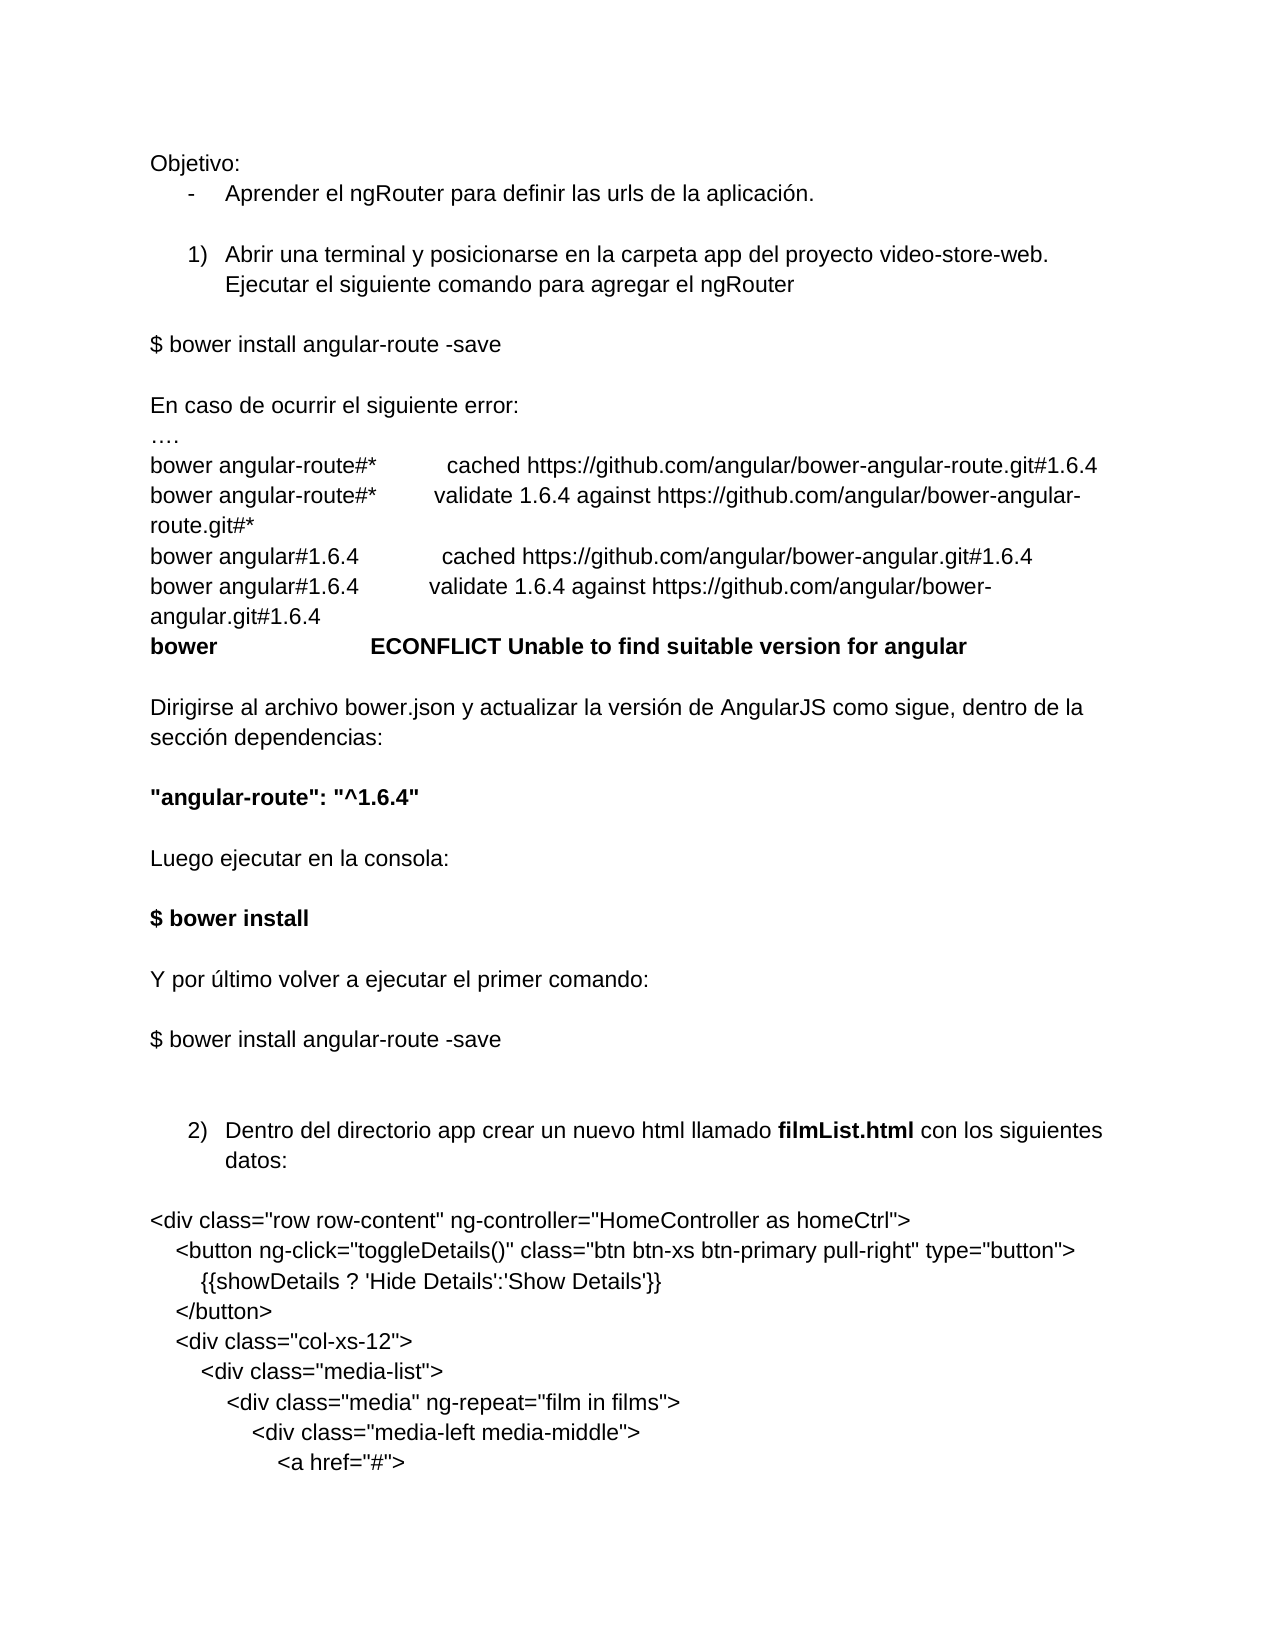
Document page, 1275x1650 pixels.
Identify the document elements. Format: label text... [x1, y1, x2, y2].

text En caso de ocurrir el siguiente error: [150, 392, 1125, 418]
text $ bower install angular-route -save [150, 1026, 1125, 1052]
text bower angular#1.6.4 validate 1.6.4 against https://github.com/angular/bower-angular.git#1.6.4 [150, 573, 1125, 629]
text …. [150, 422, 1125, 448]
text $ bower install angular-route -save [150, 331, 1125, 358]
text <a href="#"> [150, 1449, 1125, 1475]
text $ bower install [150, 905, 1125, 932]
text </button> [150, 1298, 1125, 1324]
text bower angular#1.6.4 cached https://github.com/angular/bower-angular.git#1.6.4 [150, 543, 1125, 569]
text {{showDetails ? 'Hide Details':'Show Details'}} [150, 1268, 1125, 1294]
text <div class="row row-content" ng-controller="HomeController as homeCtrl"> [150, 1207, 1125, 1234]
text Dirigirse al archivo bower.json y actualizar la versión de AngularJS como sigue, dentro de la sección dependencias: [150, 694, 1125, 750]
text bower ECONFLICT Unable to find suitable version for angular [150, 633, 1125, 660]
text <div class="media" ng-repeat="film in films"> [150, 1388, 1125, 1415]
text "angular-route": "^1.6.4" [150, 784, 1125, 811]
list Aprender el ngRouter para definir las urls de la aplicación. [187, 180, 1125, 207]
text bower angular-route#* cached https://github.com/angular/bower-angular-route.git#1.6.4 [150, 452, 1125, 478]
list Abrir una terminal y posicionarse en la carpeta app del proyecto video-store-web. Ejecutar el siguiente comando para agregar el ngRouter [187, 241, 1125, 297]
text <button ng-click="toggleDetails()" class="btn btn-xs btn-primary pull-right" type="button"> [150, 1237, 1125, 1264]
text <div class="media-list"> [150, 1358, 1125, 1385]
text <div class="col-xs-12"> [150, 1328, 1125, 1354]
text bower angular-route#* validate 1.6.4 against https://github.com/angular/bower-angular-route.git#* [150, 482, 1125, 539]
text Y por último volver a ejecutar el primer comando: [150, 966, 1125, 992]
text <div class="media-left media-middle"> [150, 1419, 1125, 1445]
text Objetivo: [150, 150, 1125, 176]
text Luego ejecutar en la consola: [150, 845, 1125, 871]
list Dentro del directorio app crear un nuevo html llamado filmList.html con los siguientes datos: [187, 1117, 1125, 1173]
